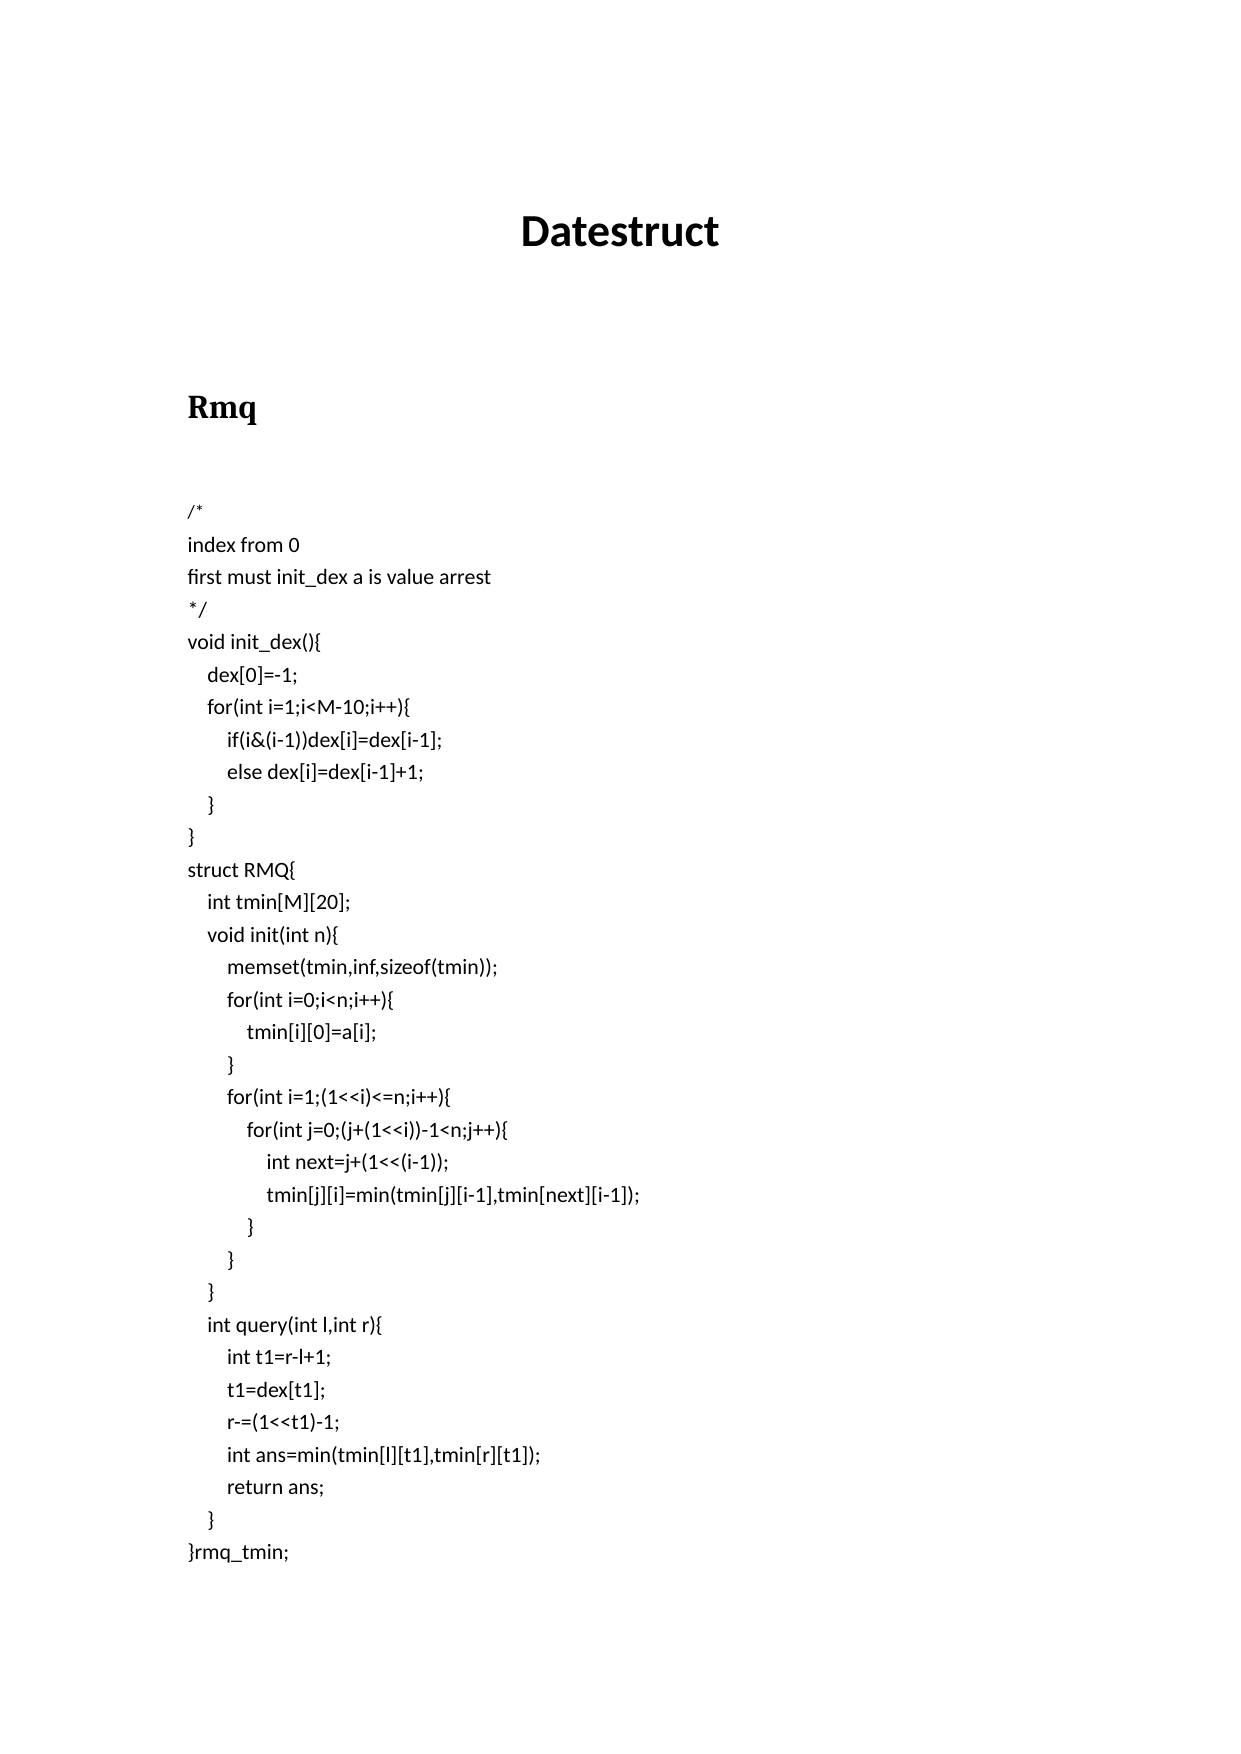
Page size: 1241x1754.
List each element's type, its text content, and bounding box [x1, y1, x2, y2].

text } [187, 788, 1053, 821]
text void init_dex(){ [187, 626, 1053, 658]
text tmin[j][i]=min(tmin[j][i-1],tmin[next][i-1]); [187, 1178, 1053, 1211]
text for(int i=1;(1<<i)<=n;i++){ [187, 1081, 1053, 1113]
text } [187, 1211, 1053, 1243]
text struct RMQ{ [187, 853, 1053, 886]
text return ans; [187, 1471, 1053, 1503]
text int ans=min(tmin[l][t1],tmin[r][t1]); [187, 1438, 1053, 1471]
text if(i&(i-1))dex[i]=dex[i-1]; [187, 723, 1053, 756]
text for(int i=0;i<n;i++){ [187, 983, 1053, 1016]
text tmin[i][0]=a[i]; [187, 1016, 1053, 1048]
text memset(tmin,inf,sizeof(tmin)); [187, 951, 1053, 983]
text r-=(1<<t1)-1; [187, 1406, 1053, 1438]
text } [187, 1243, 1053, 1276]
text }rmq_tmin; [187, 1536, 1053, 1568]
text } [187, 821, 1053, 853]
text void init(int n){ [187, 918, 1053, 951]
text } [187, 1276, 1053, 1308]
text } [187, 1048, 1053, 1081]
subtitle Rmq [187, 376, 1053, 441]
text t1=dex[t1]; [187, 1373, 1053, 1406]
text } [187, 1503, 1053, 1536]
text for(int j=0;(j+(1<<i))-1<n;j++){ [187, 1113, 1053, 1146]
text index from 0 [187, 528, 1053, 561]
text else dex[i]=dex[i-1]+1; [187, 756, 1053, 788]
text int tmin[M][20]; [187, 886, 1053, 918]
text int t1=r-l+1; [187, 1341, 1053, 1373]
text /* [187, 496, 1053, 528]
text for(int i=1;i<M-10;i++){ [187, 691, 1053, 723]
text first must init_dex a is value arrest [187, 561, 1053, 593]
subtitle Datestruct [187, 197, 1053, 262]
text */ [187, 593, 1053, 626]
text dex[0]=-1; [187, 658, 1053, 691]
text int query(int l,int r){ [187, 1308, 1053, 1341]
text int next=j+(1<<(i-1)); [187, 1146, 1053, 1178]
